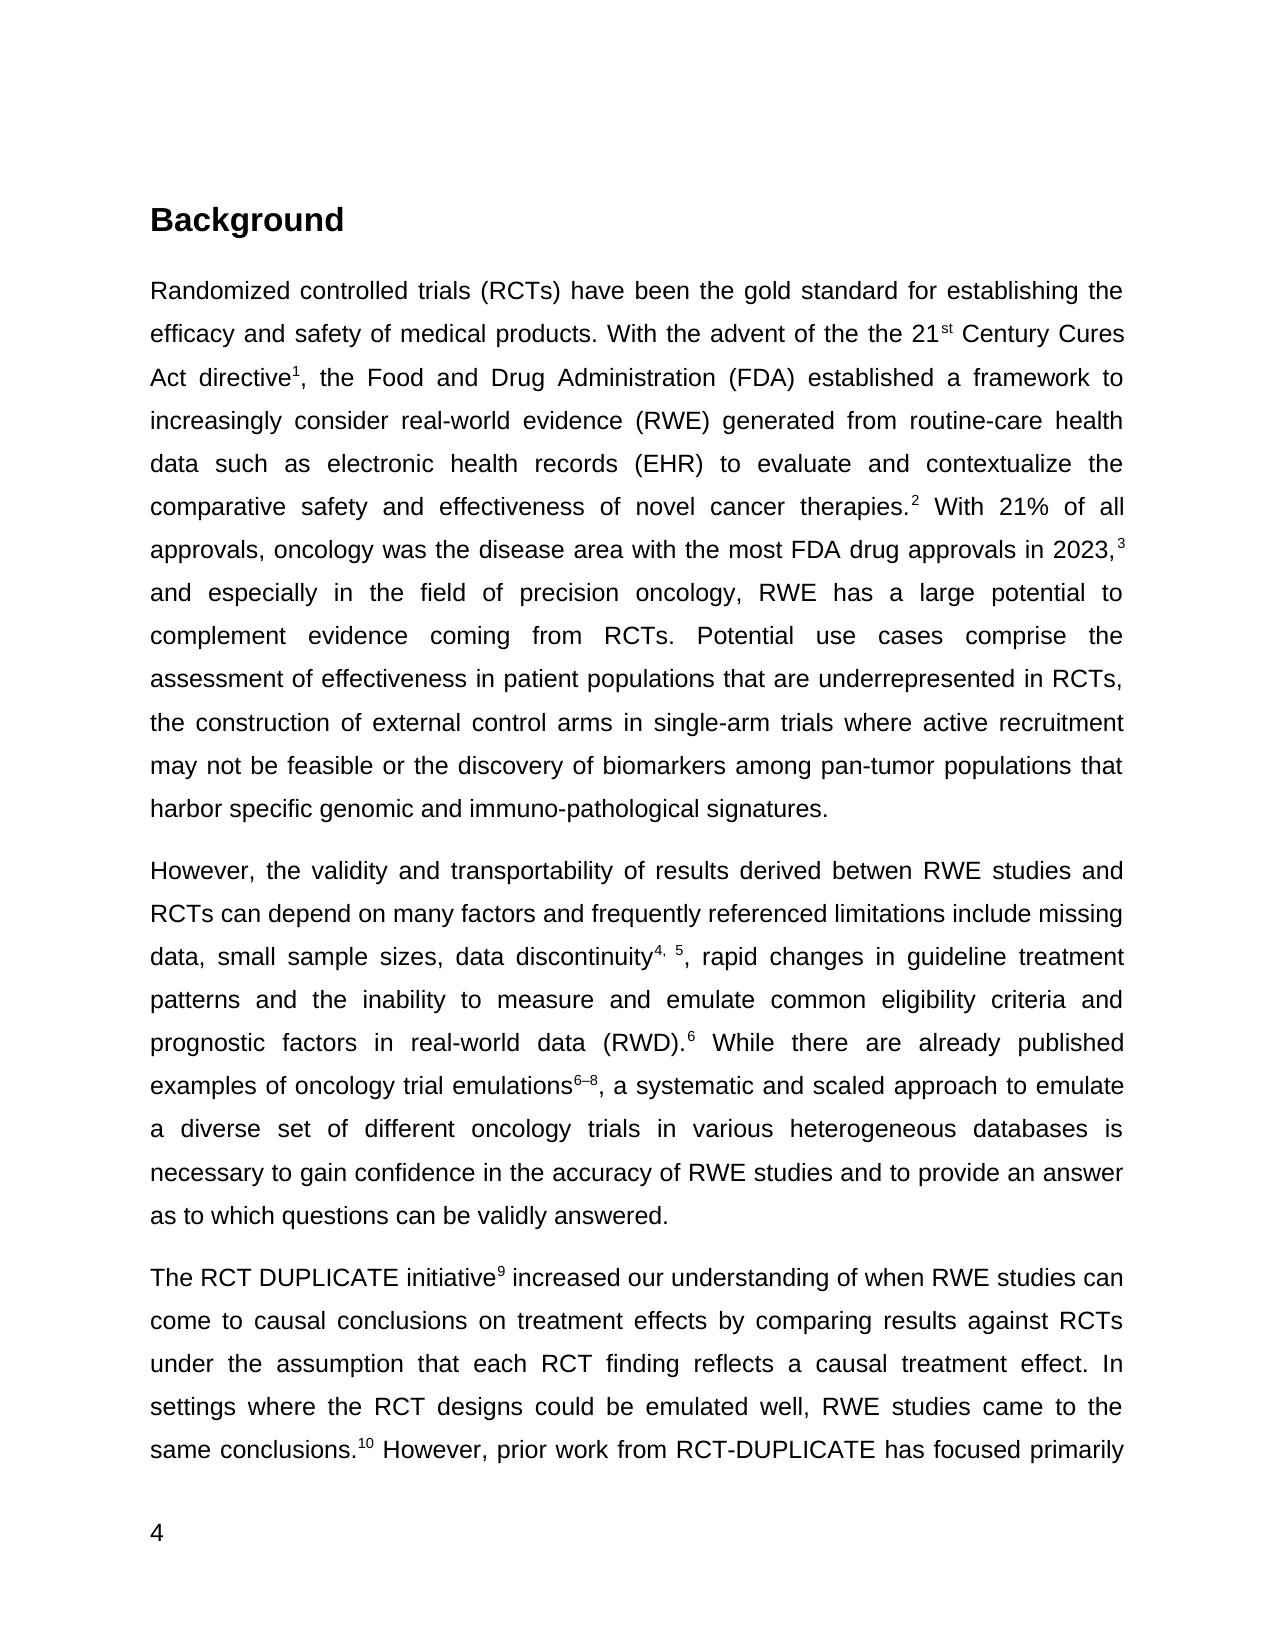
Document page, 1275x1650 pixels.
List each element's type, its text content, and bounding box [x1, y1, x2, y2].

subtitle Background [150, 200, 1125, 238]
text Randomized controlled trials (RCTs) have been the gold standard for establishing the efficacy and safety of medical products. With the advent of the the 21st Century Cures Act directive1, the Food and Drug Administration (FDA) established a framework to increasingly consider real-world evidence (RWE) generated from routine-care health data such as electronic health records (EHR) to evaluate and contextualize the comparative safety and effectiveness of novel cancer therapies.2 With 21% of all approvals, oncology was the disease area with the most FDA drug approvals in 2023,3 and especially in the field of precision oncology, RWE has a large potential to complement evidence coming from RCTs. Potential use cases comprise the assessment of effectiveness in patient populations that are underrepresented in RCTs, the construction of external control arms in single-arm trials where active recruitment may not be feasible or the discovery of biomarkers among pan-tumor populations that harbor specific genomic and immuno-pathological signatures. [150, 276, 1125, 823]
text However, the validity and transportability of results derived betwen RWE studies and RCTs can depend on many factors and frequently referenced limitations include missing data, small sample sizes, data discontinuity4, 5, rapid changes in guideline treatment patterns and the inability to measure and emulate common eligibility criteria and prognostic factors in real-world data (RWD).6 While there are already published examples of oncology trial emulations6–8, a systematic and scaled approach to emulate a diverse set of different oncology trials in various heterogeneous databases is necessary to gain confidence in the accuracy of RWE studies and to provide an answer as to which questions can be validly answered. [150, 856, 1125, 1229]
